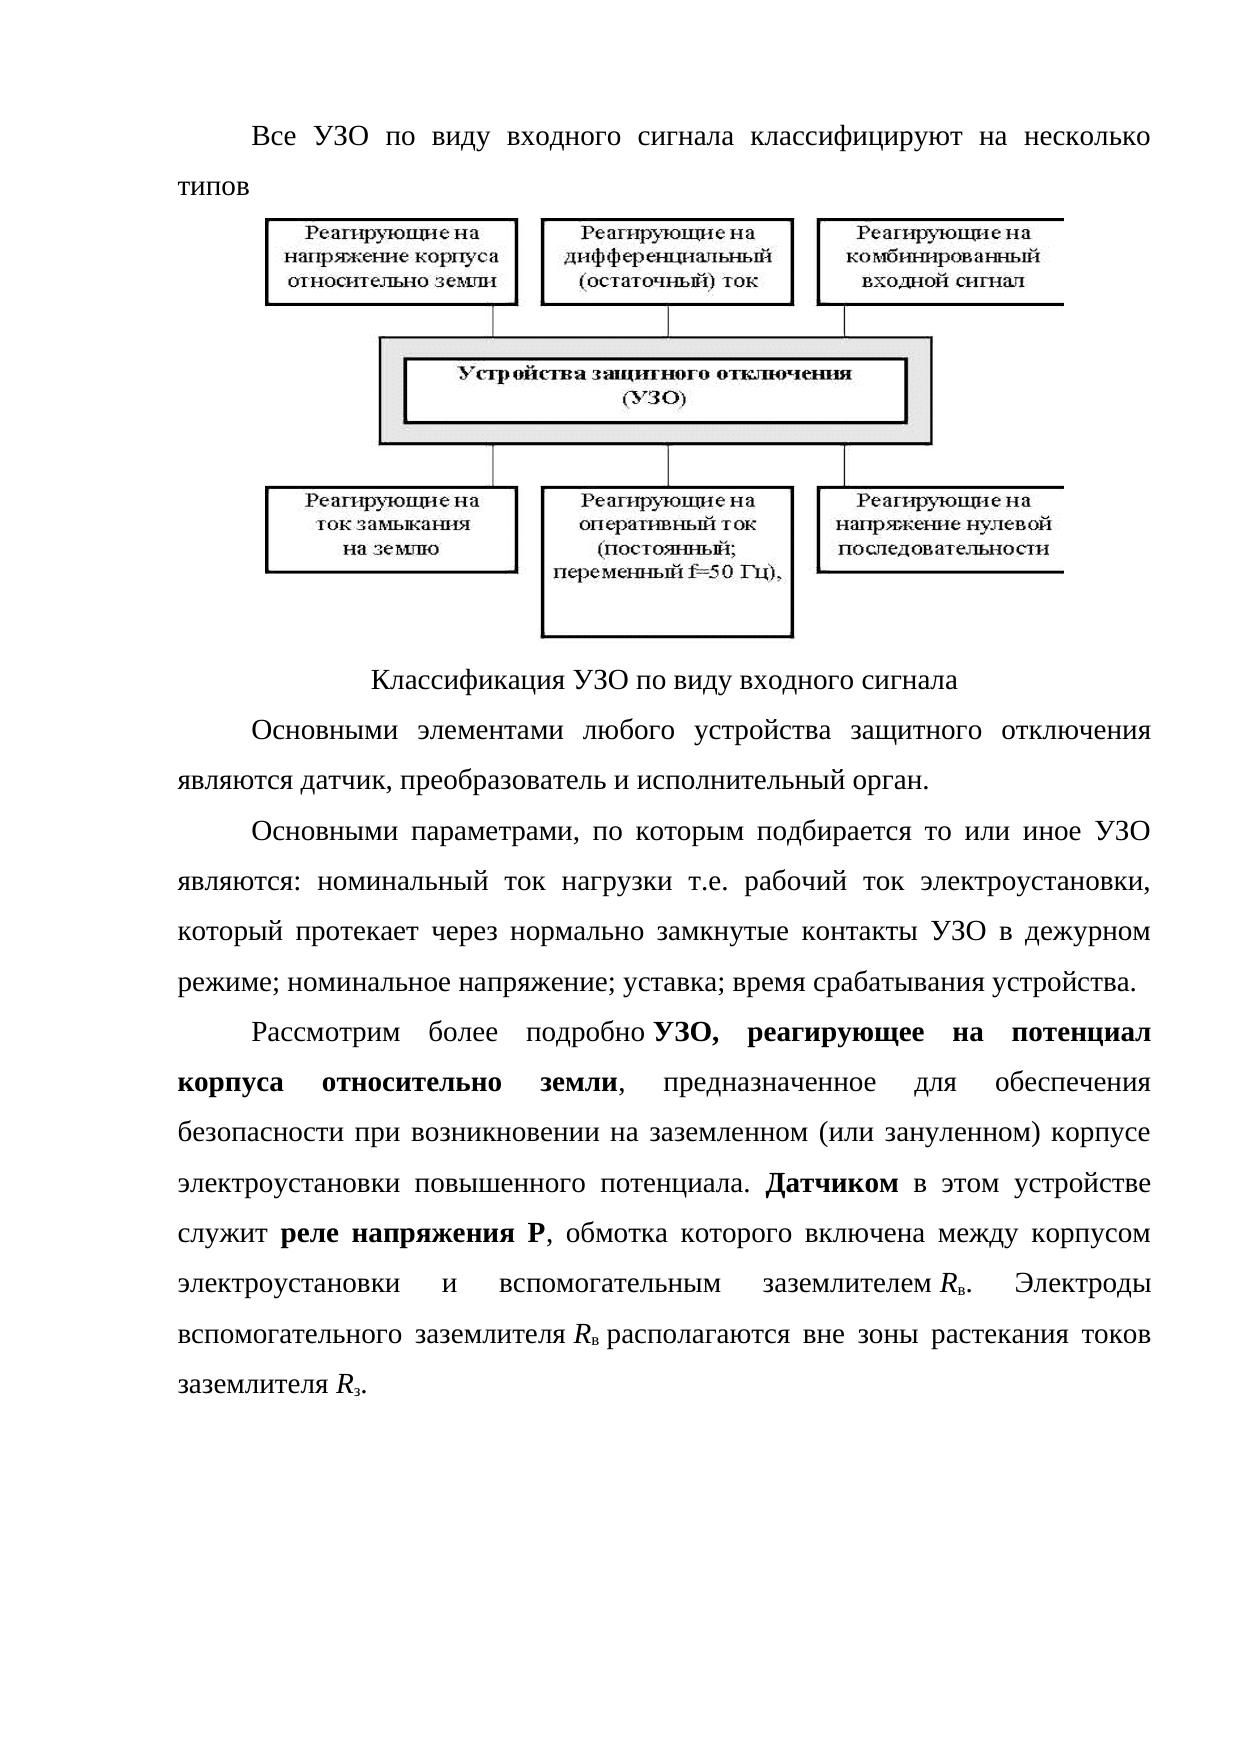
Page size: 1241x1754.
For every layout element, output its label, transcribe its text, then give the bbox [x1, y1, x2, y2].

text Классификация УЗО по виду входного сигнала [177, 662, 1152, 695]
text Основными элементами любого устройства защитного отключения являются датчик, преобразователь и исполнительный орган. [177, 712, 1152, 796]
text Основными параметрами, по которым подбирается то или иное УЗО являются: номинальный ток нагрузки т.е. рабочий ток электроустановки, который протекает через нормально замкнутые контакты УЗО в дежурном режиме; номинальное напряжение; уставка; время срабатывания устройства. [177, 813, 1152, 997]
picture [265, 218, 1064, 648]
text Рассмотрим более подробно УЗО, реагирующее на потенциал корпуса относительно земли, предназначенное для обеспечения безопасности при возникновении на заземленном (или зануленном) корпусе электроустановки повышенного потенциала. Датчиком в этом устройстве служит реле напряжения Р, обмотка которого включена между корпусом электроустановки и вспомогательным заземлителем Rв. Электроды вспомогательного заземлителя Rв располагаются вне зоны растекания токов заземлителя Rз. [177, 1014, 1152, 1400]
text Все УЗО по виду входного сигнала классифицируют на несколько типов [177, 118, 1152, 202]
